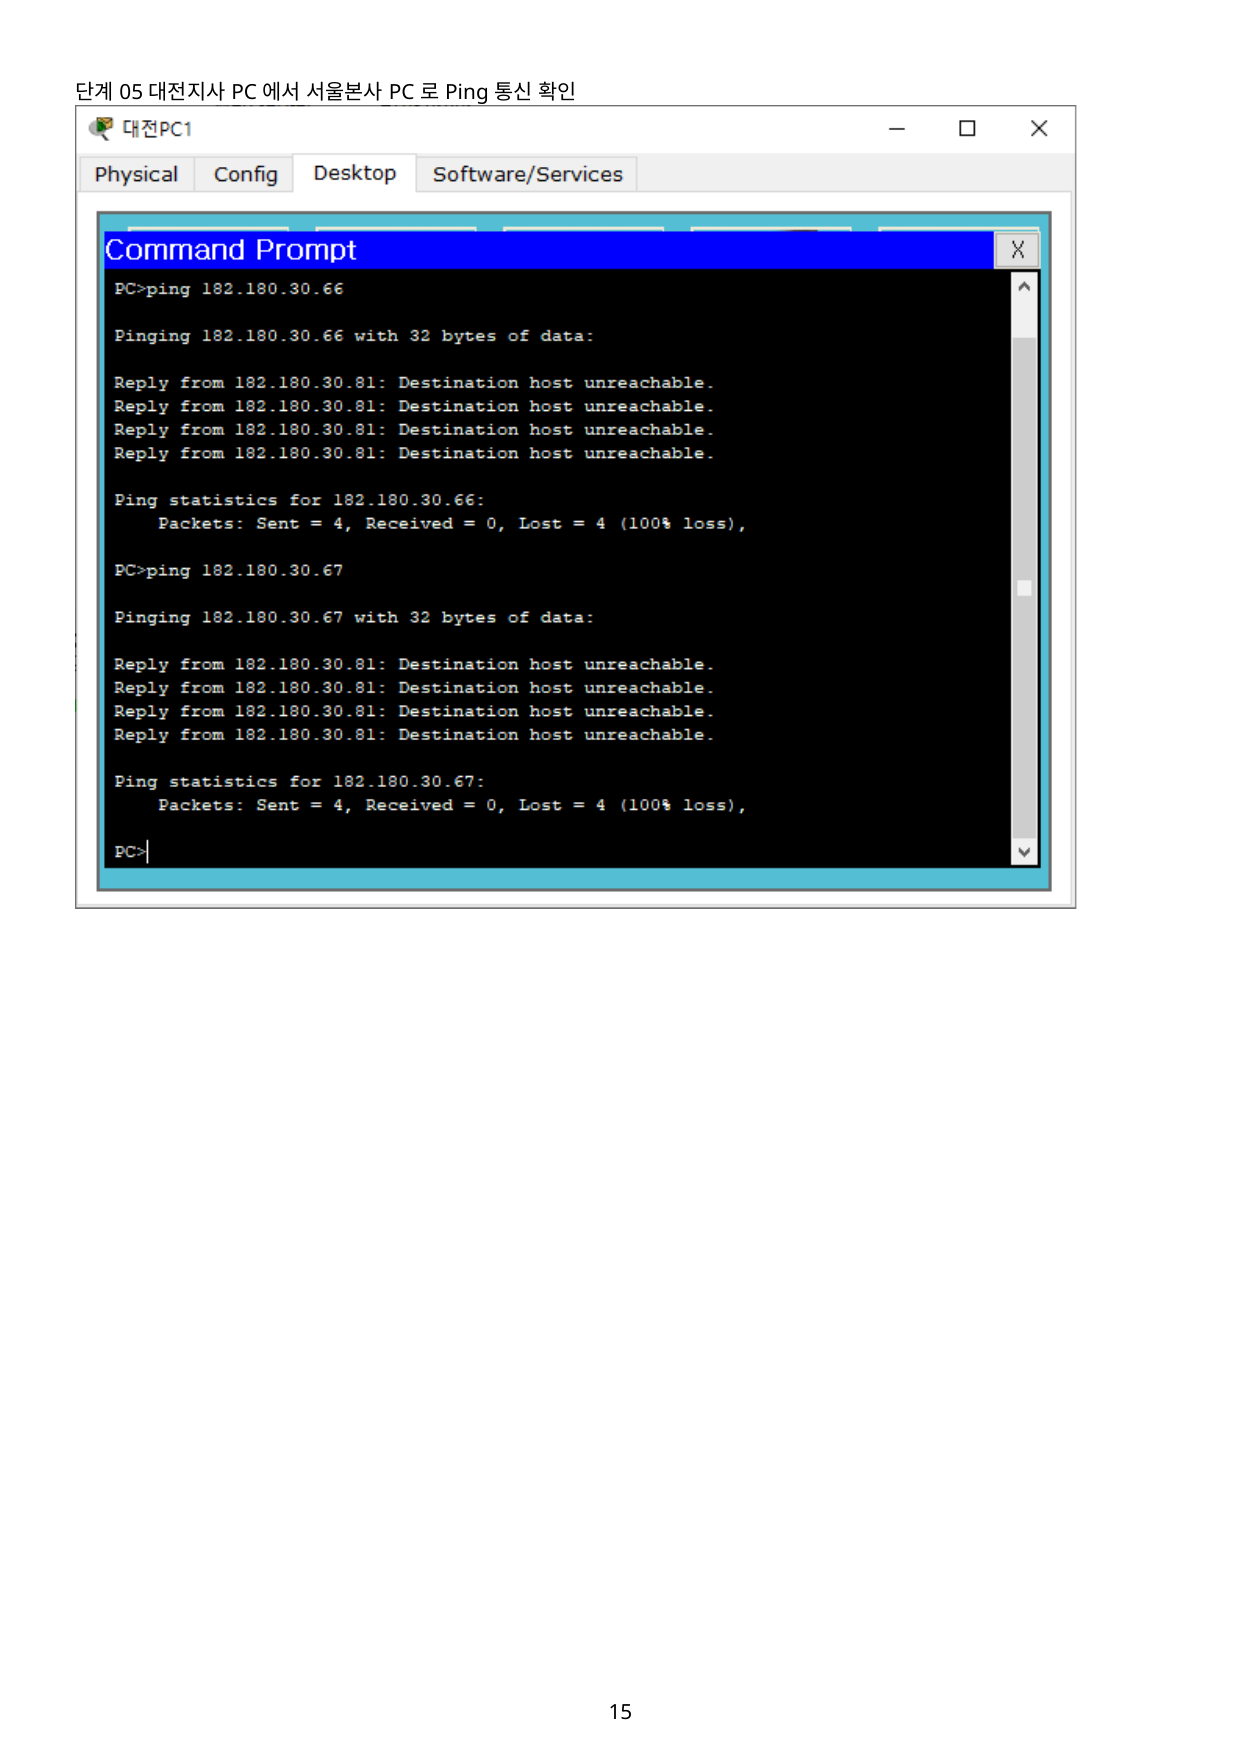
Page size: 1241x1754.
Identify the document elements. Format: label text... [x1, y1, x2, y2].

picture [75, 105, 1077, 909]
text 단계 05 대전지사 PC 에서 서울본사 PC 로 Ping 통신 확인 [75, 75, 1165, 105]
